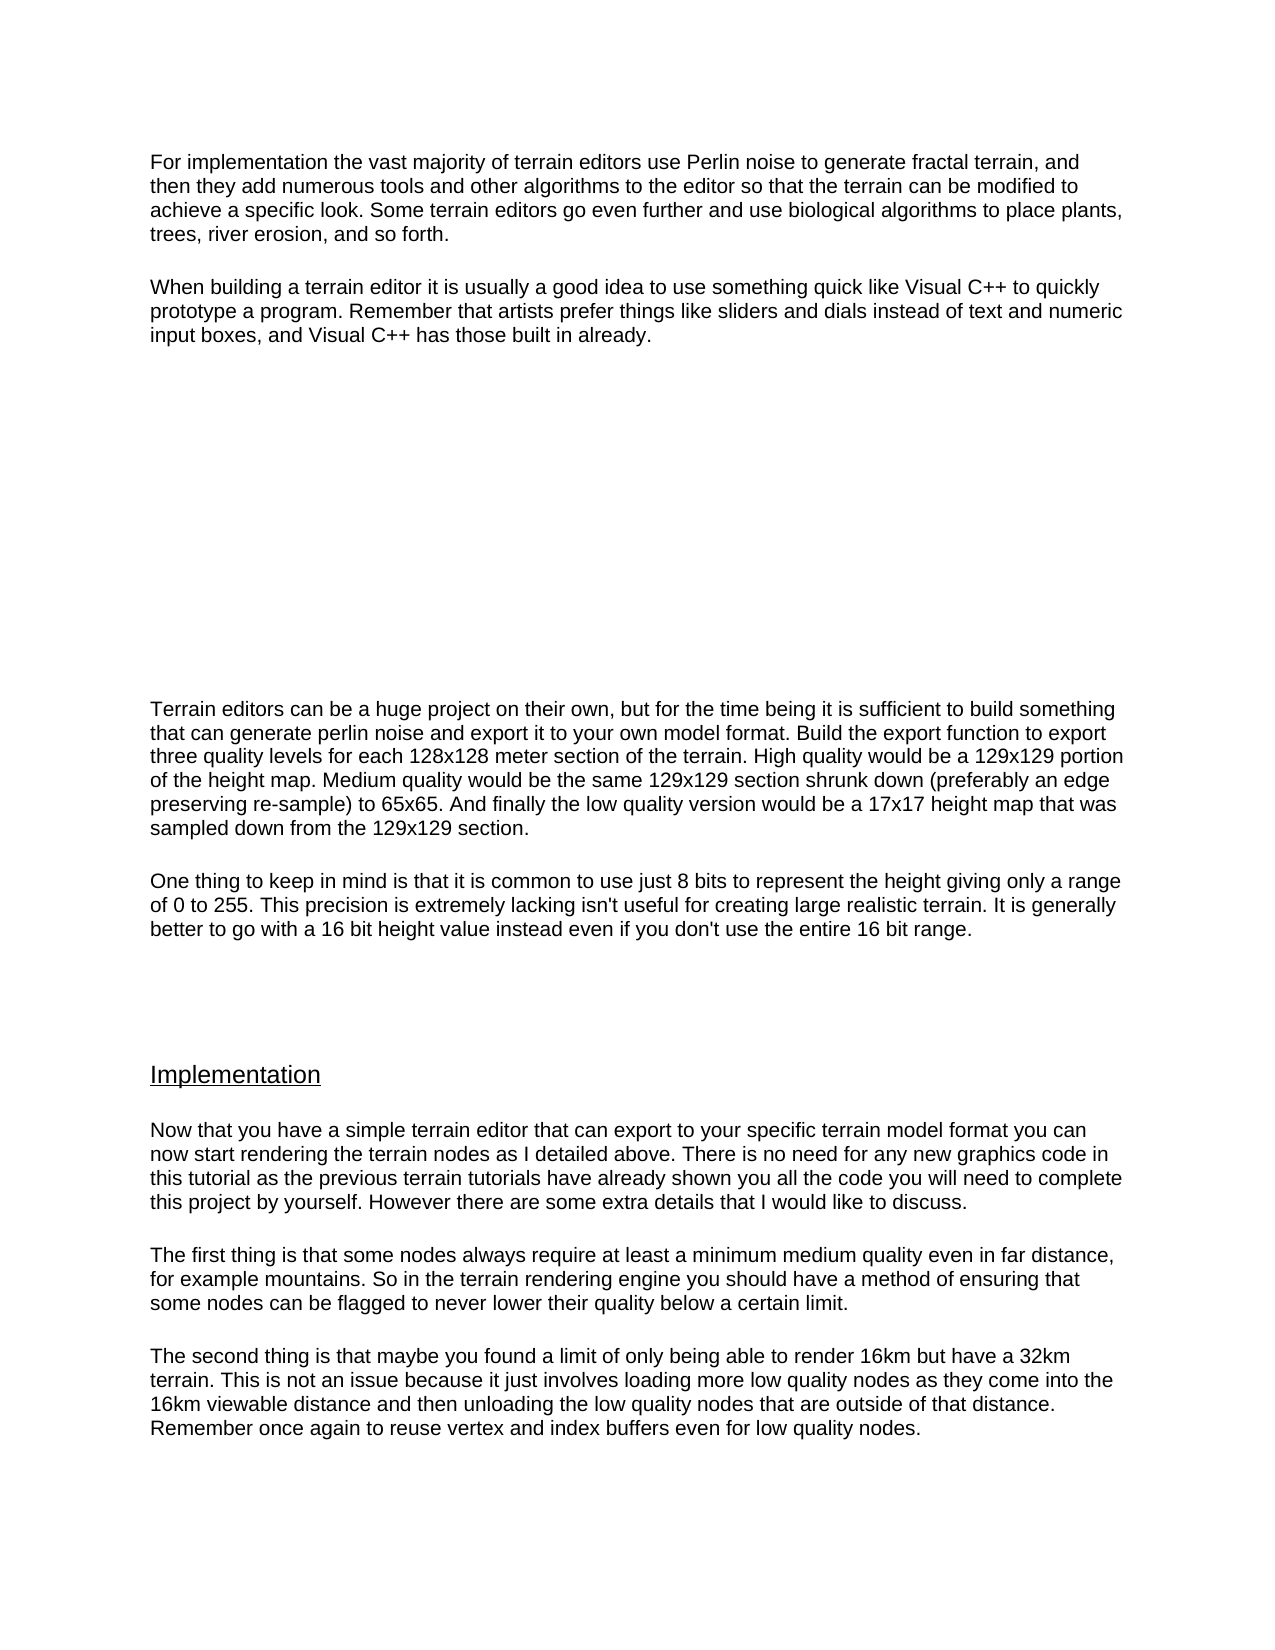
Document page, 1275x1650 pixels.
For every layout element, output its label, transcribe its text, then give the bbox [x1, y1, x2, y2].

text Now that you have a simple terrain editor that can export to your specific terrain model format you can now start rendering the terrain nodes as I detailed above. There is no need for any new graphics code in this tutorial as the previous terrain tutorials have already shown you all the code you will need to complete this project by yourself. However there are some extra details that I would like to discuss. [150, 1118, 1125, 1214]
text One thing to keep in mind is that it is common to use just 8 bits to represent the height giving only a range of 0 to 255. This precision is extremely lacking isn't useful for creating large realistic terrain. It is generally better to go with a 16 bit height value instead even if you don't use the entire 16 bit range. [150, 869, 1125, 941]
text Implementation [150, 1060, 1125, 1089]
text The second thing is that maybe you found a limit of only being able to render 16km but have a 32km terrain. This is not an issue because it just involves loading more low quality nodes as they come into the 16km viewable distance and then unloading the low quality nodes that are outside of that distance. Remember once again to reuse vertex and index buffers even for low quality nodes. [150, 1344, 1125, 1440]
text Terrain editors can be a huge project on their own, but for the time being it is sufficient to build something that can generate perlin noise and export it to your own model format. Build the export function to export three quality levels for each 128x128 meter section of the terrain. High quality would be a 129x129 portion of the height map. Medium quality would be the same 129x129 section shrunk down (preferably an edge preserving re-sample) to 65x65. And finally the low quality version would be a 17x17 height map that was sampled down from the 129x129 section. [150, 696, 1125, 840]
text For implementation the vast majority of terrain editors use Perlin noise to generate fractal terrain, and then they add numerous tools and other algorithms to the editor so that the terrain can be modified to achieve a specific look. Some terrain editors go even further and use biological algorithms to place plants, trees, river erosion, and so forth. [150, 150, 1125, 246]
text The first thing is that some nodes always require at least a minimum medium quality even in far distance, for example mountains. So in the terrain rendering engine you should have a method of ensuring that some nodes can be flagged to never lower their quality below a certain limit. [150, 1243, 1125, 1315]
text When building a terrain editor it is usually a good idea to use something quick like Visual C++ to quickly prototype a program. Remember that artists prefer things like sliders and dials instead of text and numeric input boxes, and Visual C++ has those built in already. [150, 275, 1125, 347]
